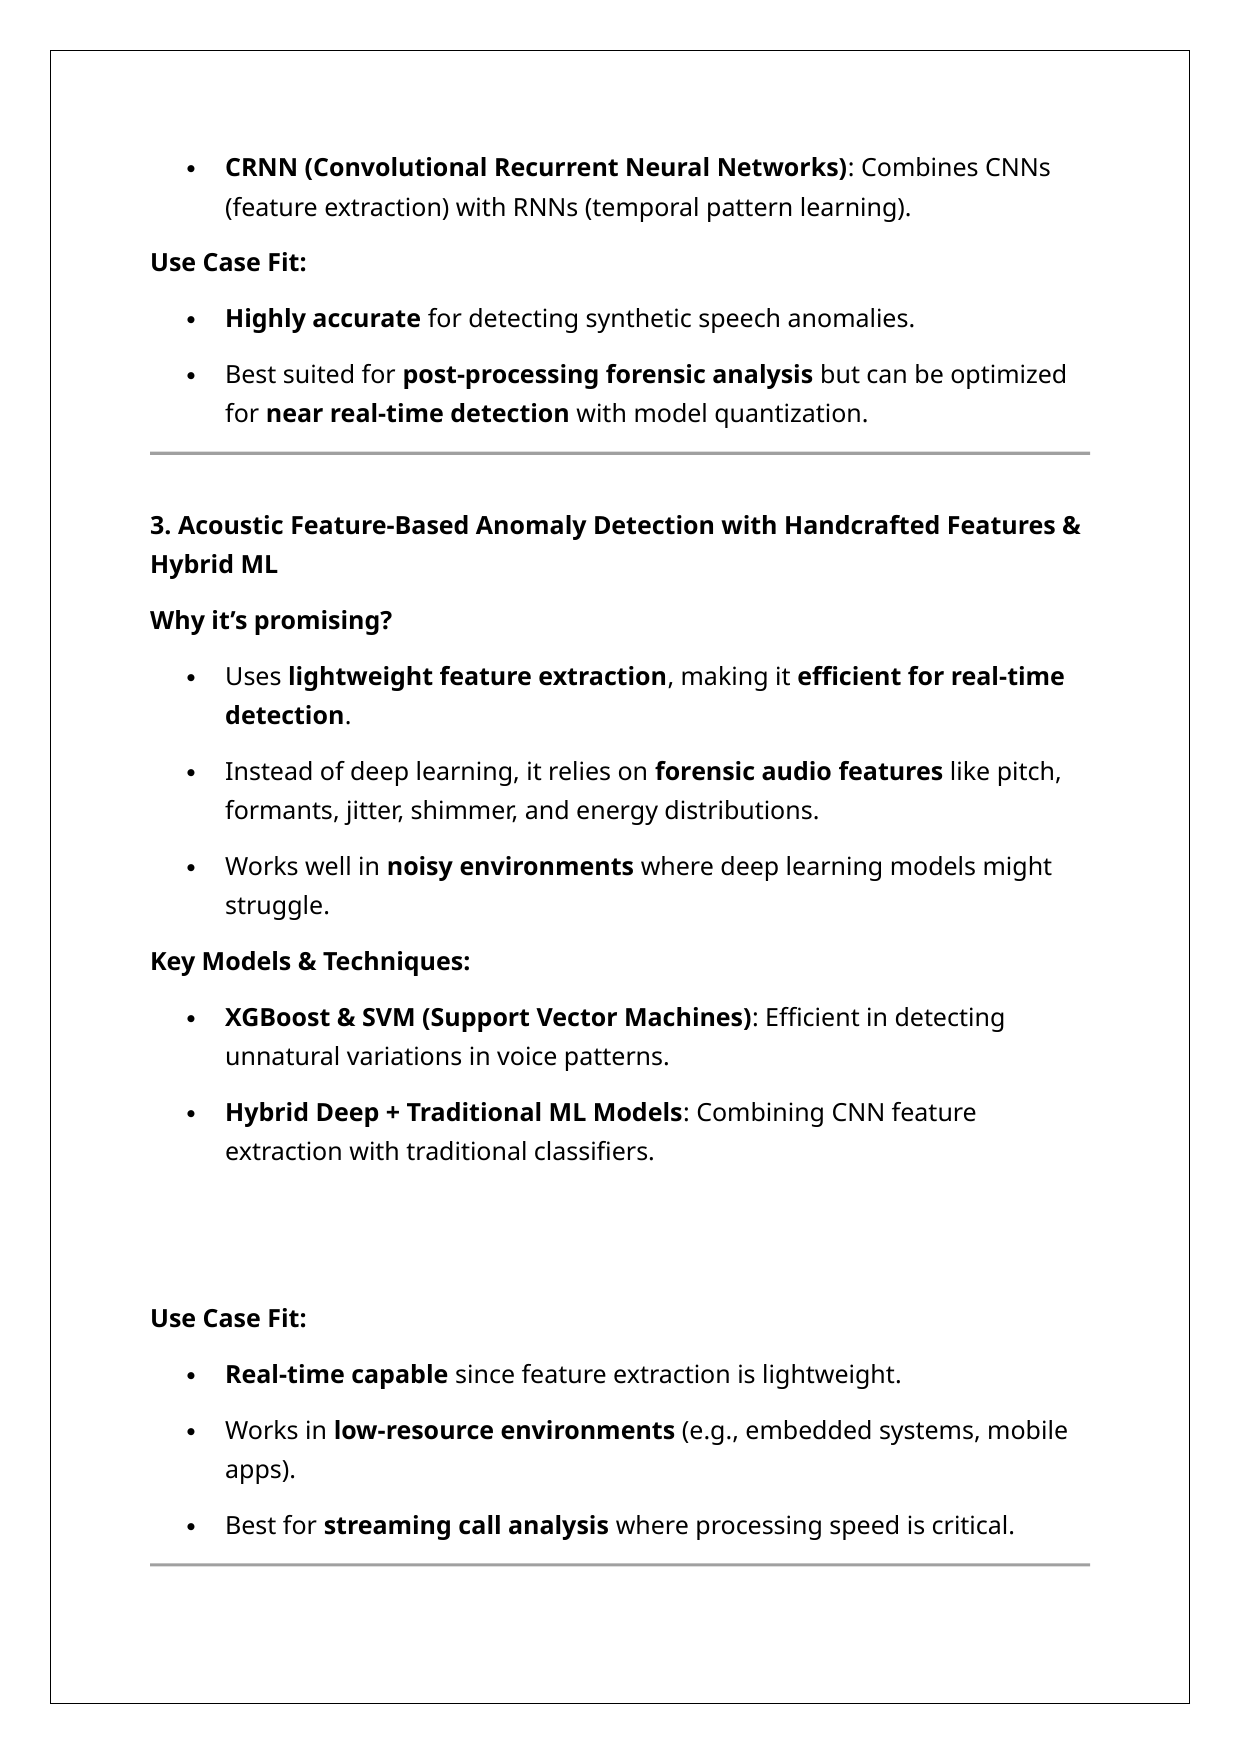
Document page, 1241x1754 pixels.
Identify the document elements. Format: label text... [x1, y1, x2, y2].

list Instead of deep learning, it relies on forensic audio features like pitch, formants, jitter, shimmer, and energy distributions. [187, 753, 1090, 827]
text 3. Acoustic Feature-Based Anomaly Detection with Handcrafted Features & Hybrid ML [150, 507, 1090, 581]
list Best suited for post-processing forensic analysis but can be optimized for near real-time detection with model quantization. [187, 357, 1090, 430]
list Works in low-resource environments (e.g., embedded systems, mobile apps). [187, 1412, 1090, 1486]
list Highly accurate for detecting synthetic speech anomalies. [187, 301, 1090, 335]
text Use Case Fit: [150, 245, 1090, 279]
list Uses lightweight feature extraction, making it efficient for real-time detection. [187, 658, 1090, 732]
text Use Case Fit: [150, 1301, 1090, 1335]
text Why it’s promising? [150, 602, 1090, 637]
list Works well in noisy environments where deep learning models might struggle. [187, 848, 1090, 922]
list Real-time capable since feature extraction is lightweight. [187, 1357, 1090, 1391]
list XGBoost & SVM (Support Vector Machines): Efficient in detecting unnatural variations in voice patterns. [187, 999, 1090, 1072]
list Best for streaming call analysis where processing speed is critical. [187, 1507, 1090, 1542]
list CRNN (Convolutional Recurrent Neural Networks): Combines CNNs (feature extraction) with RNNs (temporal pattern learning). [187, 150, 1090, 223]
text Key Models & Techniques: [150, 943, 1090, 977]
list Hybrid Deep + Traditional ML Models: Combining CNN feature extraction with traditional classifiers. [187, 1094, 1090, 1167]
